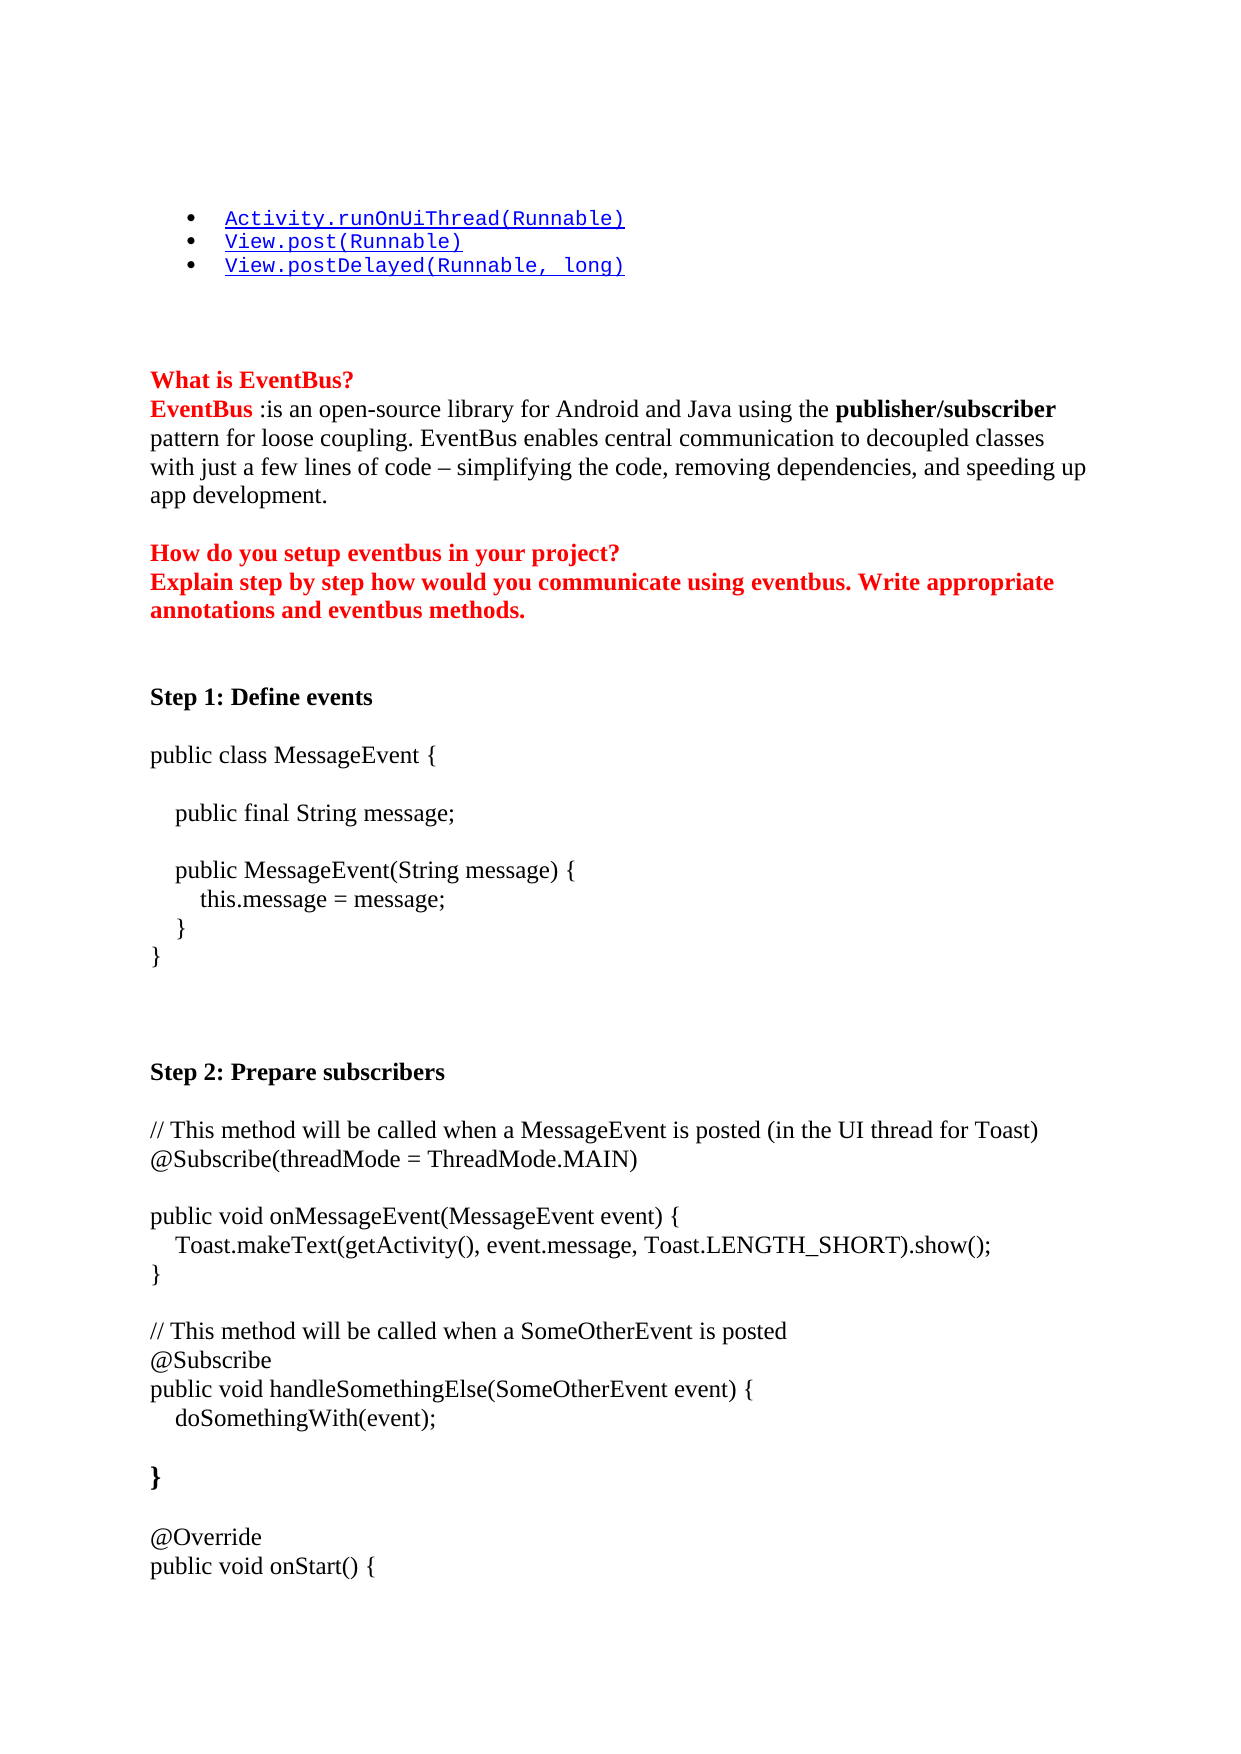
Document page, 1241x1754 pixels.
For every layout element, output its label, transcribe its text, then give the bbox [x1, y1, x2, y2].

text public MessageEvent(String message) { [150, 855, 1090, 884]
subtitle } [150, 1461, 1090, 1493]
text @Subscribe [150, 1345, 1090, 1374]
text public void onMessageEvent(MessageEvent event) { [150, 1201, 1090, 1230]
text @Override [150, 1522, 1090, 1551]
list Activity.runOnUiThread(Runnable) [187, 208, 1090, 232]
list View.post(Runnable) [187, 232, 1090, 255]
text public class MessageEvent { [150, 740, 1090, 769]
text public void onStart() { [150, 1551, 1090, 1579]
text What is EventBus? [150, 366, 1090, 394]
text } [150, 941, 1090, 970]
text public void handleSomethingElse(SomeOtherEvent event) { [150, 1374, 1090, 1403]
text public final String message; [150, 798, 1090, 826]
subtitle Step 2: Prepare subscribers [150, 1057, 1090, 1086]
text Step 1: Define events [150, 682, 1090, 711]
text @Subscribe(threadMode = ThreadMode.MAIN) [150, 1144, 1090, 1173]
text Explain step by step how would you communicate using eventbus. Write appropriate annotations and eventbus methods. [150, 567, 1090, 624]
text this.message = message; [150, 884, 1090, 913]
text How do you setup eventbus in your project? [150, 538, 1090, 567]
text // This method will be called when a MessageEvent is posted (in the UI thread for Toast) [150, 1115, 1090, 1144]
text // This method will be called when a SomeOtherEvent is posted [150, 1316, 1090, 1345]
text Toast.makeText(getActivity(), event.message, Toast.LENGTH_SHORT).show(); [150, 1230, 1090, 1259]
text doSomethingWith(event); [150, 1403, 1090, 1431]
text EventBus :is an open-source library for Android and Java using the publisher/subscriber pattern for loose coupling. EventBus enables central communication to decoupled classes with just a few lines of code – simplifying the code, removing dependencies, and speeding up app development. [150, 394, 1090, 509]
list View.postDelayed(Runnable, long) [187, 255, 1090, 279]
text } [150, 913, 1090, 941]
text } [150, 1259, 1090, 1288]
